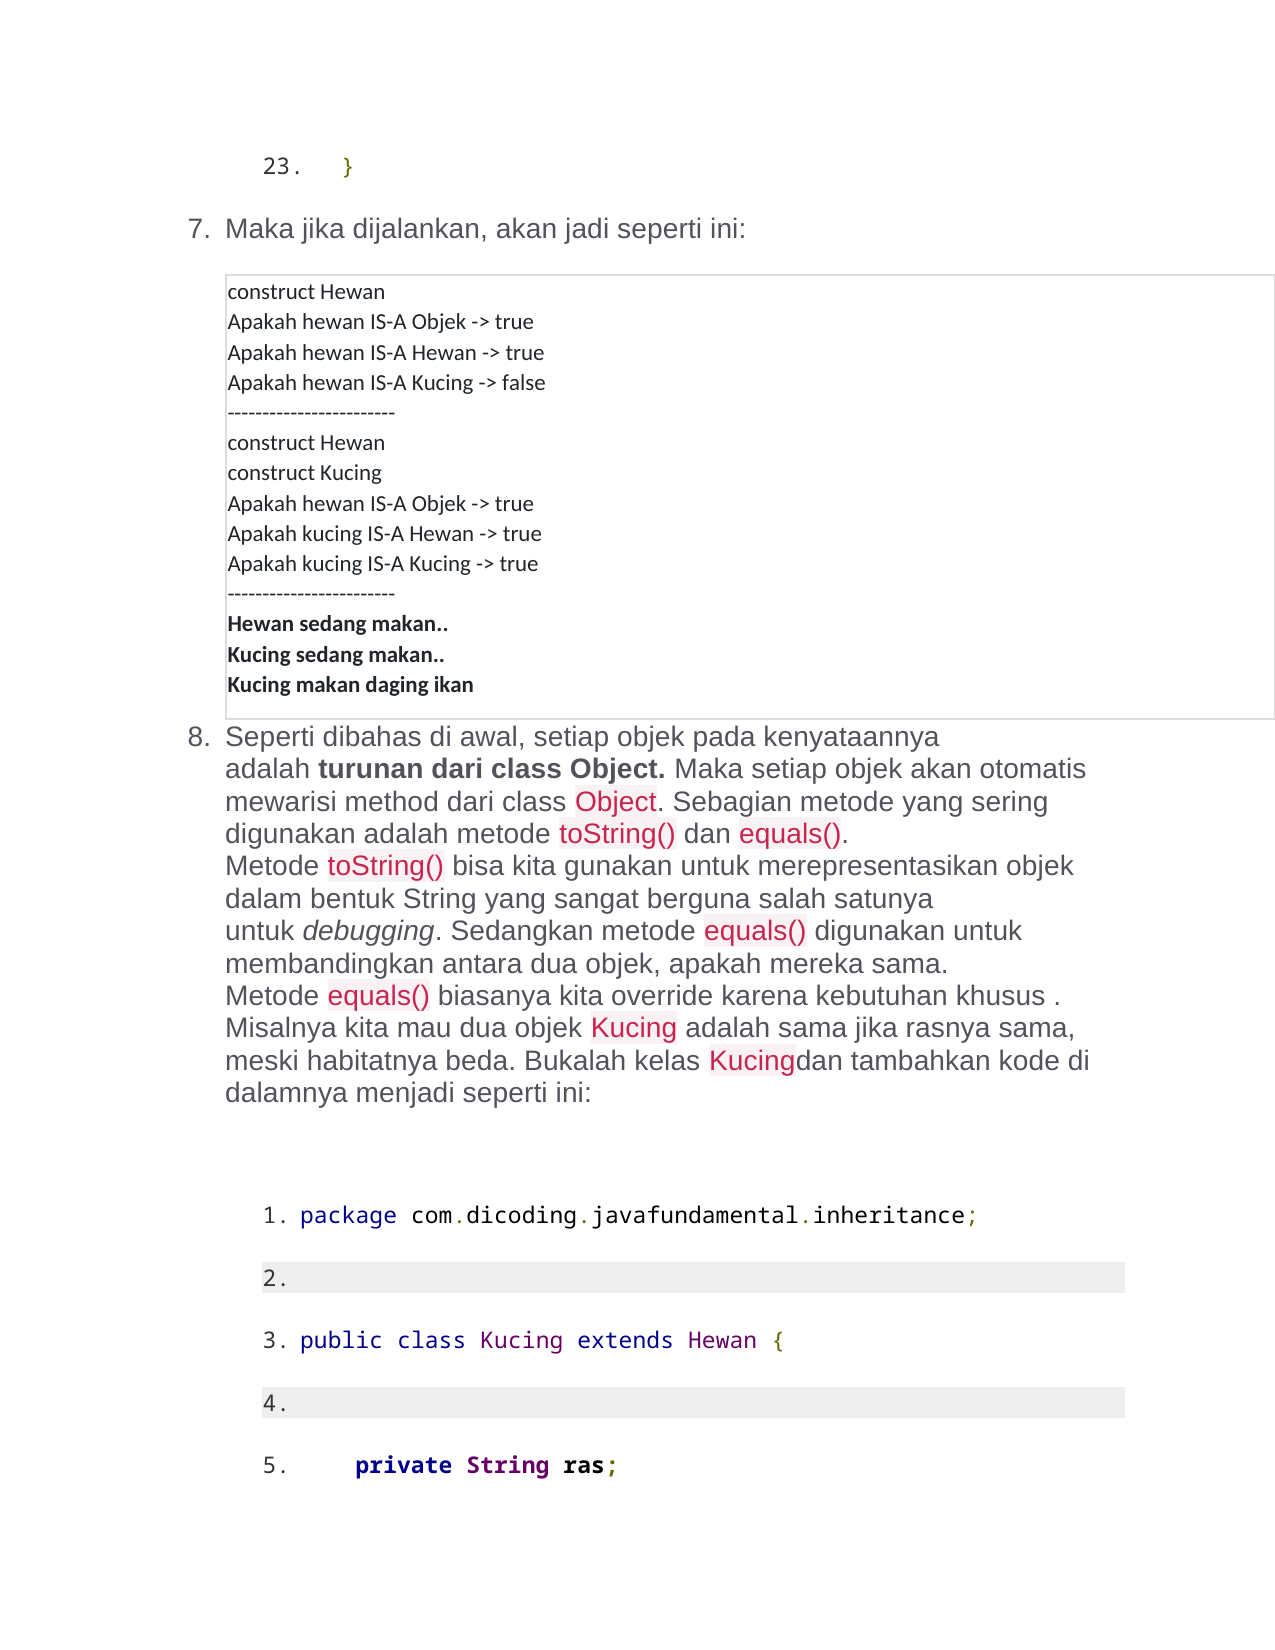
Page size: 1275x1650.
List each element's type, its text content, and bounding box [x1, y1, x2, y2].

list } [262, 150, 1125, 181]
list private String ras; [262, 1449, 1125, 1481]
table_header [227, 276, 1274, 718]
list Maka jika dijalankan, akan jadi seperti ini: [187, 212, 1125, 245]
list Seperti dibahas di awal, setiap objek pada kenyataannya adalah turunan dari class Object. Maka setiap objek akan otomatis mewarisi method dari class Object. Sebagian metode yang sering digunakan adalah metode toString() dan equals(). Metode toString() bisa kita gunakan untuk merepresentasikan objek dalam bentuk String yang sangat berguna salah satunya untuk debugging. Sedangkan metode equals() digunakan untuk membandingkan antara dua objek, apakah mereka sama. Metode equals() biasanya kita override karena kebutuhan khusus . Misalnya kita mau dua objek Kucing adalah sama jika rasnya sama, meski habitatnya beda. Bukalah kelas Kucingdan tambahkan kode di dalamnya menjadi seperti ini: [187, 720, 1125, 1108]
list package com.dicoding.javafundamental.inheritance; [262, 1199, 1125, 1231]
list public class Kucing extends Hewan { [262, 1324, 1125, 1356]
